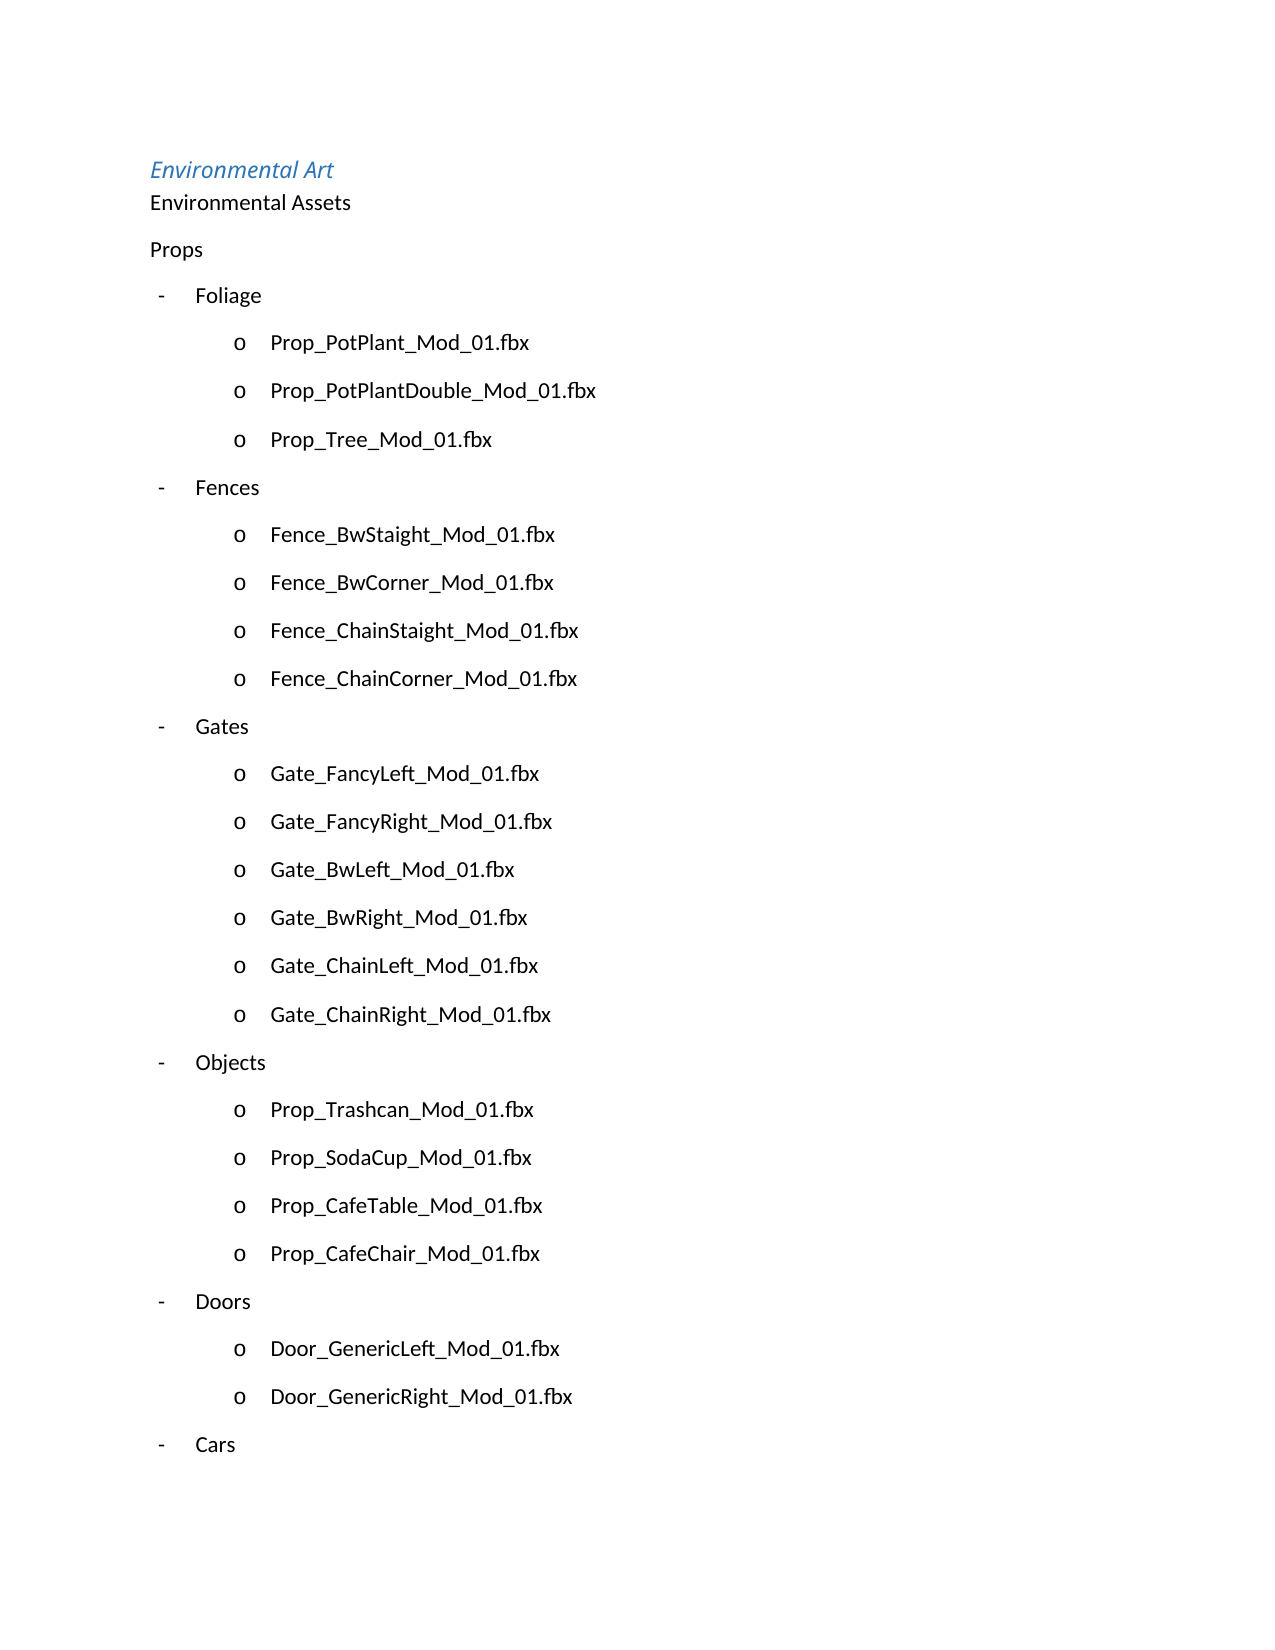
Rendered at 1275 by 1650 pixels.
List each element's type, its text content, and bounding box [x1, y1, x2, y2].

list Prop_CafeChair_Mod_01.fbx [233, 1239, 1125, 1268]
list Prop_PotPlantDouble_Mod_01.fbx [233, 377, 1125, 406]
list Fence_BwStaight_Mod_01.fbx [233, 520, 1125, 549]
list Prop_Tree_Mod_01.fbx [233, 425, 1125, 454]
list Doors [158, 1287, 1125, 1315]
list Fences [158, 473, 1125, 501]
list Fence_ChainCorner_Mod_01.fbx [233, 664, 1125, 693]
list Gates [158, 712, 1125, 740]
list Foliage [158, 282, 1125, 310]
list Fence_BwCorner_Mod_01.fbx [233, 568, 1125, 597]
text Props [150, 235, 1125, 263]
list Prop_Trashcan_Mod_01.fbx [233, 1095, 1125, 1124]
text Environmental Assets [150, 188, 1125, 216]
list Prop_PotPlant_Mod_01.fbx [233, 328, 1125, 358]
list Gate_ChainRight_Mod_01.fbx [233, 1000, 1125, 1029]
list Gate_FancyLeft_Mod_01.fbx [233, 759, 1125, 788]
list Gate_BwRight_Mod_01.fbx [233, 903, 1125, 933]
list Prop_SodaCup_Mod_01.fbx [233, 1143, 1125, 1172]
list Cars [158, 1430, 1125, 1458]
list Gate_BwLeft_Mod_01.fbx [233, 855, 1125, 884]
list Fence_ChainStaight_Mod_01.fbx [233, 616, 1125, 645]
list Gate_ChainLeft_Mod_01.fbx [233, 952, 1125, 981]
list Door_GenericLeft_Mod_01.fbx [233, 1334, 1125, 1363]
list Prop_CafeTable_Mod_01.fbx [233, 1191, 1125, 1220]
list Gate_FancyRight_Mod_01.fbx [233, 807, 1125, 836]
list Door_GenericRight_Mod_01.fbx [233, 1382, 1125, 1411]
subtitle Environmental Art [150, 154, 1125, 185]
list Objects [158, 1048, 1125, 1076]
